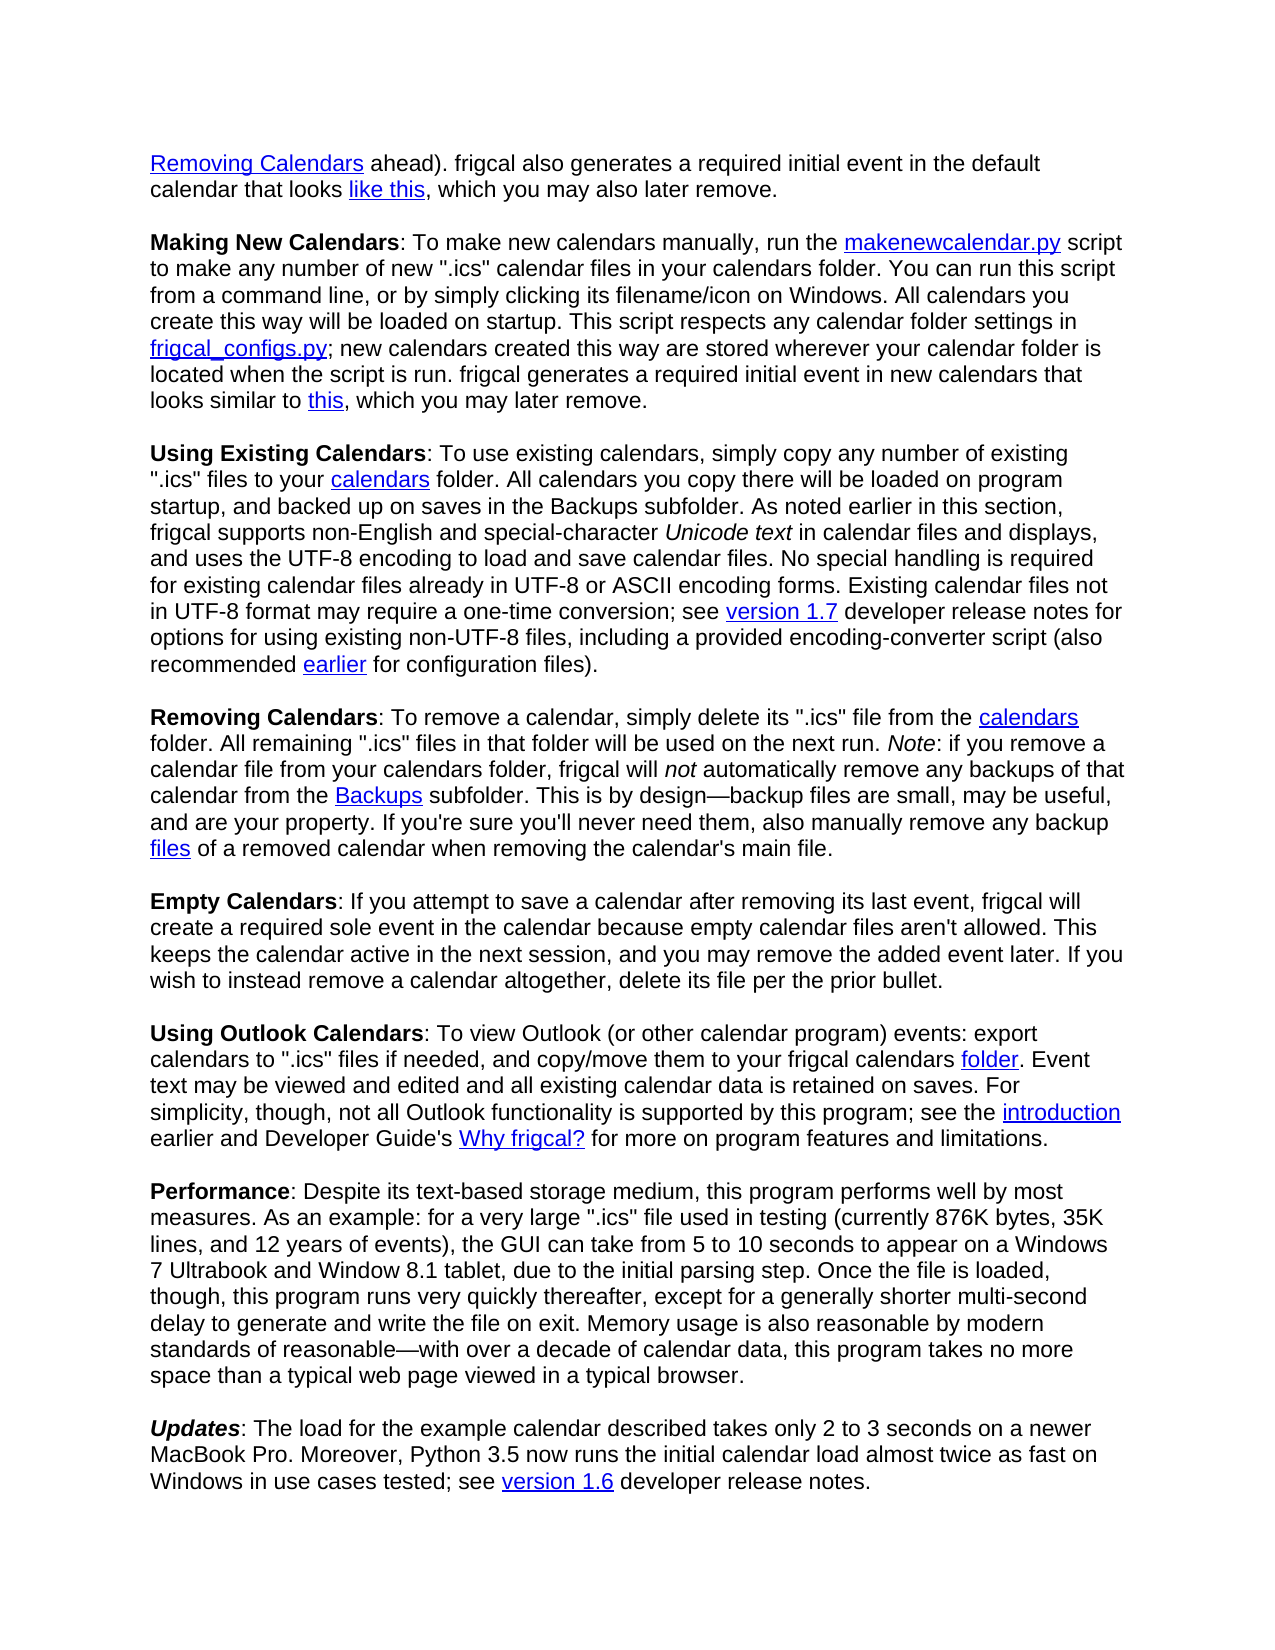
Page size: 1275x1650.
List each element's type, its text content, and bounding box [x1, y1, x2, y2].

text Updates: The load for the example calendar described takes only 2 to 3 seconds on a newer MacBook Pro. Moreover, Python 3.5 now runs the initial calendar load almost twice as fast on Windows in use cases tested; see version 1.6 developer release notes. [150, 1415, 1125, 1494]
text Using Existing Calendars: To use existing calendars, simply copy any number of existing ".ics" files to your calendars folder. All calendars you copy there will be loaded on program startup, and backed up on saves in the Backups subfolder. As noted earlier in this section, frigcal supports non-English and special-character Unicode text in calendar files and displays, and uses the UTF-8 encoding to load and save calendar files. No special handling is required for existing calendar files already in UTF-8 or ASCII encoding forms. Existing calendar files not in UTF-8 format may require a one-time conversion; see version 1.7 developer release notes for options for using existing non-UTF-8 files, including a provided encoding-converter script (also recommended earlier for configuration files). [150, 440, 1125, 677]
text Removing Calendars: To remove a calendar, simply delete its ".ics" file from the calendars folder. All remaining ".ics" files in that folder will be used on the next run. Note: if you remove a calendar file from your calendars folder, frigcal will not automatically remove any backups of that calendar from the Backups subfolder. This is by design—backup files are small, may be useful, and are your property. If you're sure you'll never need them, also manually remove any backup files of a removed calendar when removing the calendar's main file. [150, 703, 1125, 862]
text Using Outlook Calendars: To view Outlook (or other calendar program) events: export calendars to ".ics" files if needed, and copy/move them to your frigcal calendars folder. Event text may be viewed and edited and all existing calendar data is retained on saves. For simplicity, though, not all Outlook functionality is supported by this program; see the introduction earlier and Developer Guide's Why frigcal? for more on program features and limitations. [150, 1020, 1125, 1151]
text Performance: Despite its text-based storage medium, this program performs well by most measures. As an example: for a very large ".ics" file used in testing (currently 876K bytes, 35K lines, and 12 years of events), the GUI can take from 5 to 10 seconds to appear on a Windows 7 Ultrabook and Window 8.1 tablet, due to the initial parsing step. Once the file is loaded, though, this program runs very quickly thereafter, except for a generally shorter multi-second delay to generate and write the file on exit. Memory usage is also reasonable by modern standards of reasonable—with over a decade of calendar data, this program takes no more space than a typical web page viewed in a typical browser. [150, 1178, 1125, 1389]
text Empty Calendars: If you attempt to save a calendar after removing its last event, frigcal will create a required sole event in the calendar because empty calendar files aren't allowed. This keeps the calendar active in the next session, and you may remove the added event later. If you wish to instead remove a calendar altogether, delete its file per the prior bullet. [150, 888, 1125, 993]
text Making New Calendars: To make new calendars manually, run the makenewcalendar.py script to make any number of new ".ics" calendar files in your calendars folder. You can run this script from a command line, or by simply clicking its filename/icon on Windows. All calendars you create this way will be loaded on startup. This script respects any calendar folder settings in frigcal_configs.py; new calendars created this way are stored wherever your calendar folder is located when the script is run. frigcal generates a required initial event in new calendars that looks similar to this, which you may later remove. [150, 229, 1125, 413]
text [150, 150, 1125, 203]
